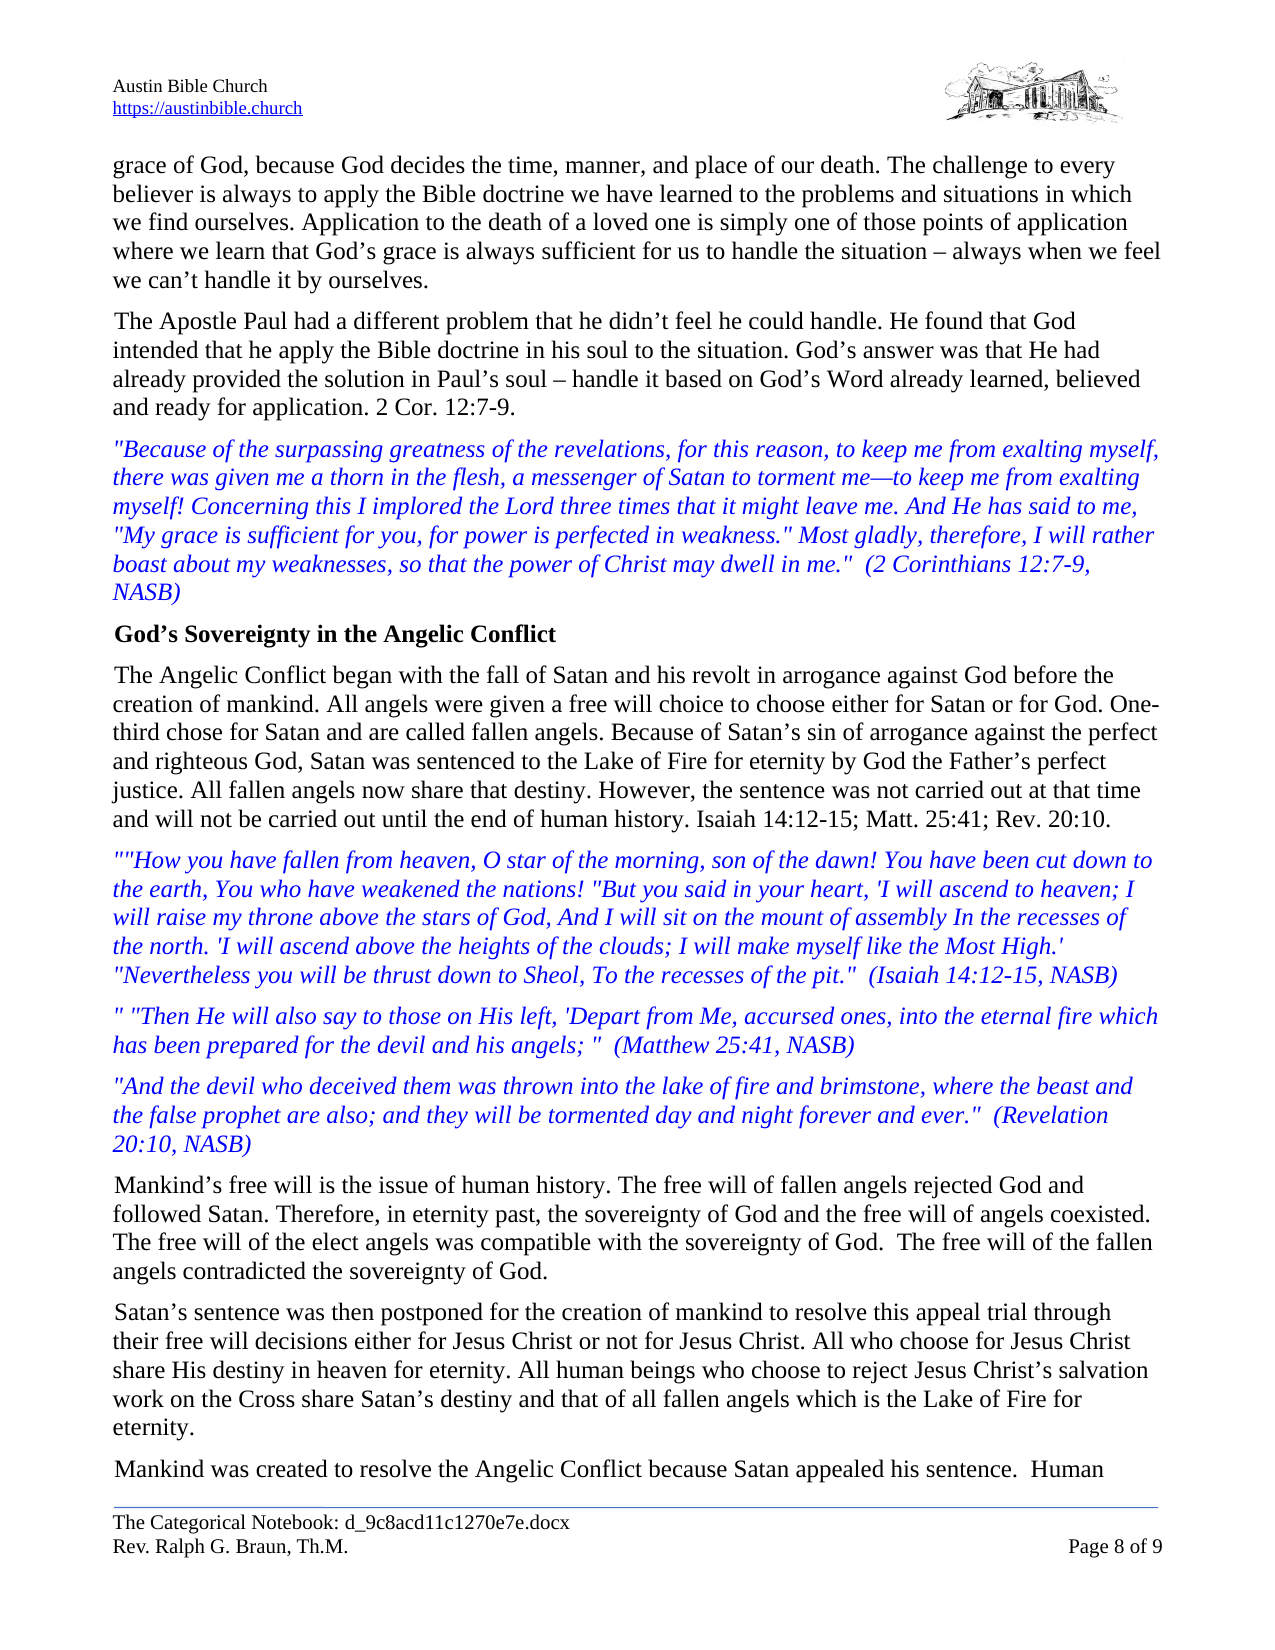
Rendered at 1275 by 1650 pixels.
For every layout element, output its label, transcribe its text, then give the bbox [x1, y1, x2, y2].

text " "Then He will also say to those on His left, 'Depart from Me, accursed ones, into the eternal fire which has been prepared for the devil and his angels; " (Matthew 25:41, NASB) [112, 1001, 1162, 1059]
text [112, 1454, 1162, 1482]
text The Angelic Conflict began with the fall of Satan and his revolt in arrogance against God before the creation of mankind. All angels were given a free will choice to choose either for Satan or for God. One-third chose for Satan and are called fallen angels. Because of Satan’s sin of arrogance against the perfect and righteous God, Satan was sentenced to the Lake of Fire for eternity by God the Father’s perfect justice. All fallen angels now share that destiny. However, the sentence was not carried out at that time and will not be carried out until the end of human history. Isaiah 14:12-15; Matt. 25:41; Rev. 20:10. [112, 660, 1162, 832]
text Satan’s sentence was then postponed for the creation of mankind to resolve this appeal trial through their free will decisions either for Jesus Christ or not for Jesus Christ. All who choose for Jesus Christ share His destiny in heaven for eternity. All human beings who choose to reject Jesus Christ’s salvation work on the Cross share Satan’s destiny and that of all fallen angels which is the Lake of Fire for eternity. [112, 1297, 1162, 1441]
text ""How you have fallen from heaven, O star of the morning, son of the dawn! You have been cut down to the earth, You who have weakened the nations! "But you said in your heart, 'I will ascend to heaven; I will raise my throne above the stars of God, And I will sit on the mount of assembly In the recesses of the north. 'I will ascend above the heights of the clouds; I will make myself like the Most High.' "Nevertheless you will be thrust down to Sheol, To the recesses of the pit." (Isaiah 14:12-15, NASB) [112, 845, 1162, 989]
text God’s Sovereignty in the Angelic Conflict [112, 619, 1162, 647]
text Mankind’s free will is the issue of human history. The free will of fallen angels rejected God and followed Satan. Therefore, in eternity past, the sovereignty of God and the free will of angels coexisted. The free will of the elect angels was compatible with the sovereignty of God. The free will of the fallen angels contradicted the sovereignty of God. [112, 1170, 1162, 1285]
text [112, 150, 1162, 294]
text "And the devil who deceived them was thrown into the lake of fire and brimstone, where the beast and the false prophet are also; and they will be tormented day and night forever and ever." (Revelation 20:10, NASB) [112, 1071, 1162, 1157]
text "Because of the surpassing greatness of the revelations, for this reason, to keep me from exalting myself, there was given me a thorn in the flesh, a messenger of Satan to torment me—to keep me from exalting myself! Concerning this I implored the Lord three times that it might leave me. And He has said to me, "My grace is sufficient for you, for power is perfected in weakness." Most gladly, therefore, I will rather boast about my weaknesses, so that the power of Christ may dwell in me." (2 Corinthians 12:7-9, NASB) [112, 434, 1162, 606]
text The Apostle Paul had a different problem that he didn’t feel he could handle. He found that God intended that he apply the Bible doctrine in his soul to the situation. God’s answer was that He had already provided the solution in Paul’s soul – handle it based on God’s Word already learned, believed and ready for application. 2 Cor. 12:7-9. [112, 306, 1162, 421]
picture [944, 58, 1124, 125]
